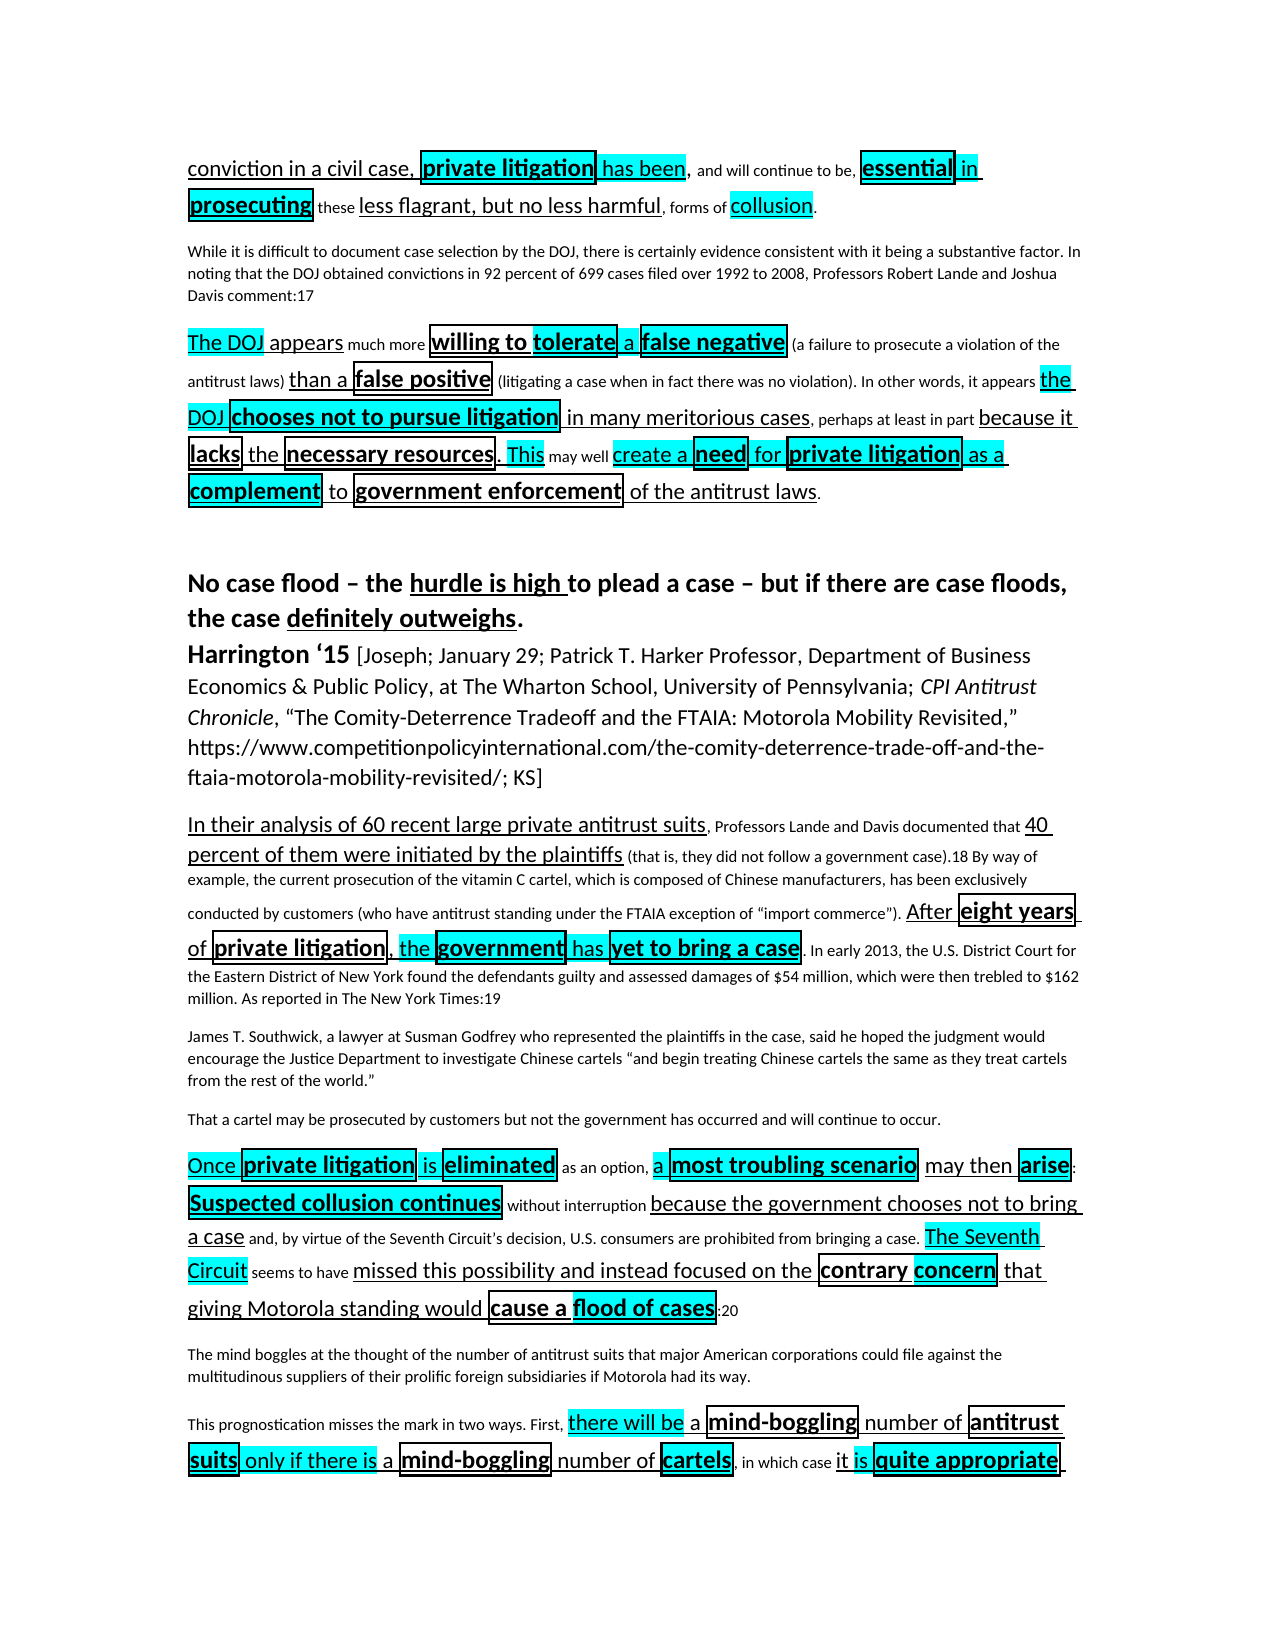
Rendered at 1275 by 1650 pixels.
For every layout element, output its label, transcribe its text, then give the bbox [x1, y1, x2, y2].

text While it is difficult to document case selection by the DOJ, there is certainly evidence consistent with it being a substantive factor. In noting that the DOJ obtained convictions in 92 percent of 699 cases filed over 1992 to 2008, Professors Robert Lande and Joshua Davis comment:17 [187, 241, 1087, 306]
text Once private litigation is eliminated as an option, a most troubling scenario may then arise: Suspected collusion continues without interruption because the government chooses not to bring a case and, by virtue of the Seventh Circuit’s decision, U.S. consumers are prohibited from bringing a case. The Seventh Circuit seems to have missed this possibility and instead focused on the contrary concern that giving Motorola standing would cause a flood of cases:20 [187, 1148, 1087, 1325]
subtitle No case flood – the hurdle is high to plead a case – but if there are case floods, the case definitely outweighs. [187, 566, 1087, 634]
text Harrington ‘15 [Joseph; January 29; Patrick T. Harker Professor, Department of Business Economics & Public Policy, at The Wharton School, University of Pennsylvania; CPI Antitrust Chronicle, “The Comity-Deterrence Tradeoff and the FTAIA: Motorola Mobility Revisited,” https://www.competitionpolicyinternational.com/the-comity-deterrence-trade-off-and-the-ftaia-motorola-mobility-revisited/; KS] [187, 637, 1087, 791]
text The DOJ appears much more willing to tolerate a false negative (a failure to prosecute a violation of the antitrust laws) than a false positive (litigating a case when in fact there was no violation). In other words, it appears the DOJ chooses not to pursue litigation in many meritorious cases, perhaps at least in part because it lacks the necessary resources. This may well create a need for private litigation as a complement to government enforcement of the antitrust laws. [187, 324, 1087, 508]
text James T. Southwick, a lawyer at Susman Godfrey who represented the plaintiffs in the case, said he hoped the judgment would encourage the Justice Department to investigate Chinese cartels “and begin treating Chinese cartels the same as they treat cartels from the rest of the world.” [187, 1027, 1087, 1091]
text That a cartel may be prosecuted by customers but not the government has occurred and will continue to occur. [187, 1109, 1087, 1129]
text The mind boggles at the thought of the number of antitrust suits that major American corporations could file against the multitudinous suppliers of their prolific foreign subsidiaries if Motorola had its way. [187, 1344, 1087, 1386]
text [187, 1404, 1087, 1477]
text In their analysis of 60 recent large private antitrust suits, Professors Lande and Davis documented that 40 percent of them were initiated by the plaintiffs (that is, they did not follow a government case).18 By way of example, the current prosecution of the vitamin C cartel, which is composed of Chinese manufacturers, has been exclusively conducted by customers (who have antitrust standing under the FTAIA exception of “import commerce”). After eight years of private litigation, the government has yet to bring a case. In early 2013, the U.S. District Court for the Eastern District of New York found the defendants guilty and assessed damages of $54 million, which were then trebled to $162 million. As reported in The New York Times:19 [187, 810, 1087, 1008]
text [187, 150, 1087, 222]
